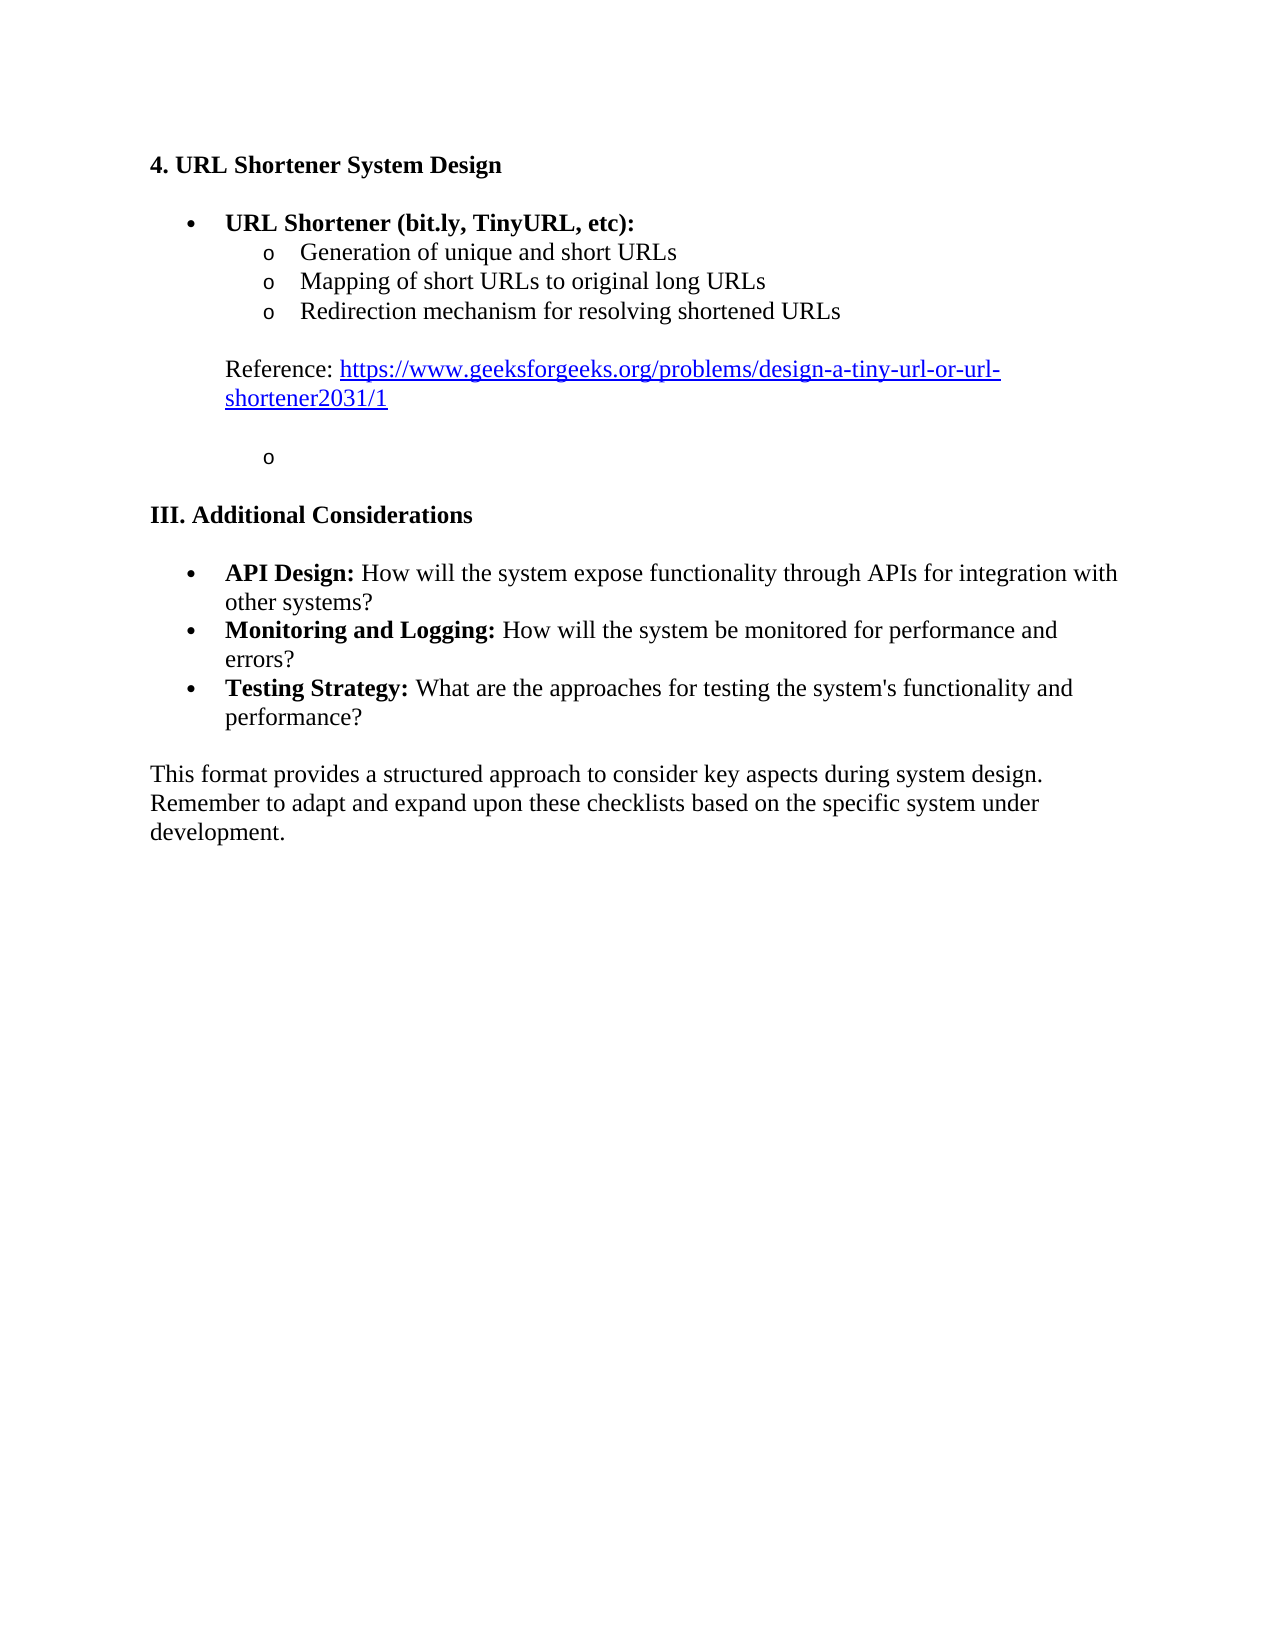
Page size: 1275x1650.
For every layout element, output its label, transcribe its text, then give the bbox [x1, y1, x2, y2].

text III. Additional Considerations [150, 500, 1125, 529]
list Mapping of short URLs to original long URLs [262, 266, 1125, 296]
list Redirection mechanism for resolving shortened URLs [262, 296, 1125, 325]
text Reference: https://www.geeksforgeeks.org/problems/design-a-tiny-url-or-url-shortener2031/1 [225, 354, 1125, 412]
list URL Shortener (bit.ly, TinyURL, etc): [187, 208, 1125, 237]
text 4. URL Shortener System Design [150, 150, 1125, 179]
list Generation of unique and short URLs [262, 237, 1125, 266]
list Monitoring and Logging: How will the system be monitored for performance and errors? [187, 615, 1125, 673]
text This format provides a structured approach to consider key aspects during system design. Remember to adapt and expand upon these checklists based on the specific system under development. [150, 759, 1125, 846]
list Testing Strategy: What are the approaches for testing the system's functionality and performance? [187, 673, 1125, 730]
list API Design: How will the system expose functionality through APIs for integration with other systems? [187, 558, 1125, 615]
